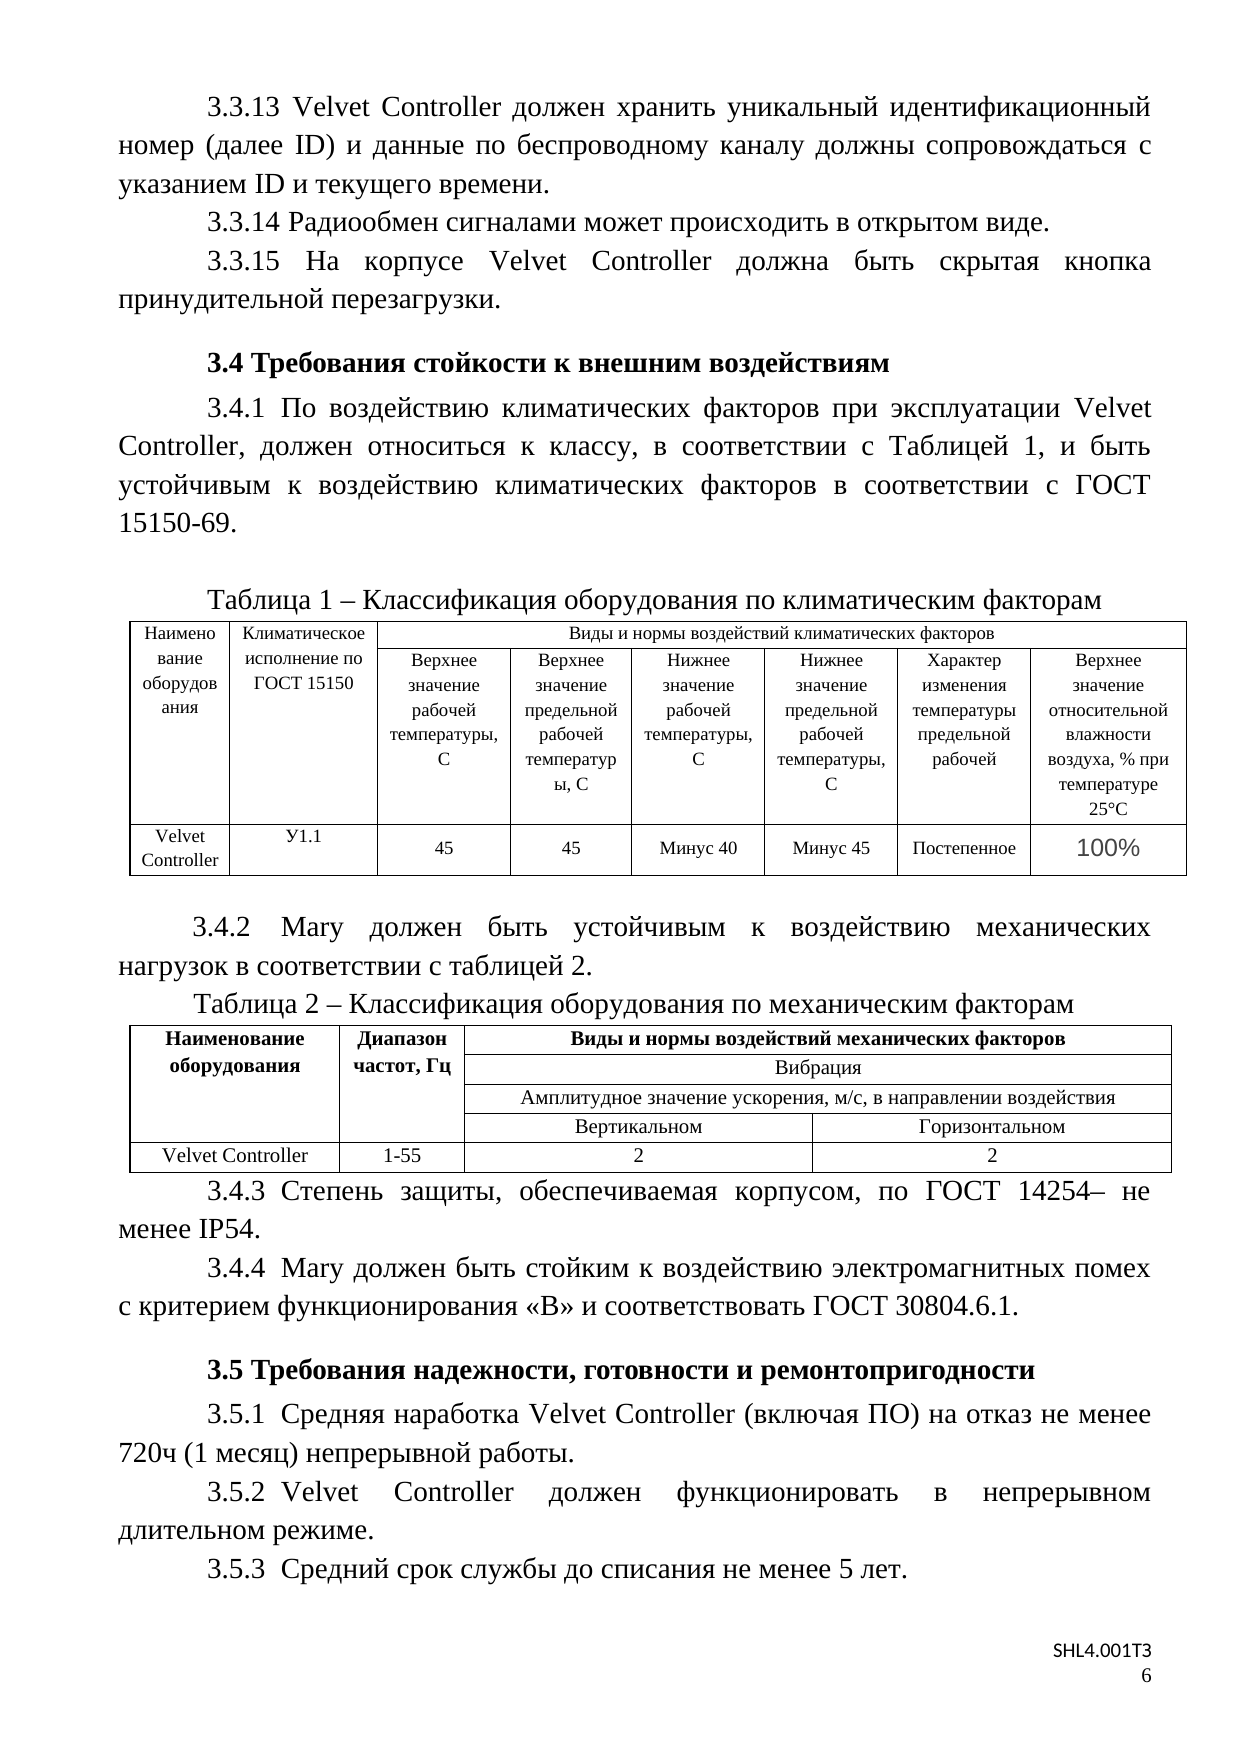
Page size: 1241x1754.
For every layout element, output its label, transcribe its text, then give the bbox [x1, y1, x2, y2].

table_header Виды и нормы воздействий механических факторов [465, 1026, 1171, 1054]
list Средняя наработка Velvet Controller (включая ПО) на отказ не менее 720ч (1 месяц) непрерывной работы. [118, 1397, 1152, 1469]
list Средний срок службы до списания не менее 5 лет. [118, 1551, 1152, 1584]
table_cell Постепенное [898, 825, 1030, 875]
table_cell 100% [1031, 825, 1186, 875]
table_header Виды и нормы воздействий климатических факторов [378, 622, 1186, 648]
list Velvet Controller должен функционировать в непрерывном длительном режиме. [118, 1474, 1152, 1546]
table_header Диапазон частот, Гц [340, 1026, 464, 1142]
table_cell Минус 40 [632, 825, 764, 875]
table_cell 45 [511, 825, 631, 875]
table_cell Нижнее значение предельной рабочей температуры, С [765, 649, 897, 823]
table_cell Velvet Controller [131, 825, 229, 875]
list Velvet Controller должен хранить уникальный идентификационный номер (далее ID) и данные по беспроводному каналу должны сопровождаться c указанием ID и текущего времени. [118, 89, 1152, 199]
table_header Наименование оборудования [131, 622, 229, 823]
list На корпусе Velvet Controller должна быть скрытая кнопка принудительной перезагрузки. [118, 243, 1152, 315]
table_cell Верхнее значение рабочей температуры, С [378, 649, 510, 823]
table_cell Горизонтальном [813, 1114, 1171, 1142]
table_cell Верхнее значение предельной рабочей температуры, С [511, 649, 631, 823]
list Mary должен быть стойким к воздействию электромагнитных помех с критерием функционирования «B» и соответствовать ГОСТ 30804.6.1. [118, 1250, 1152, 1322]
table_cell Нижнее значение рабочей температуры, С [632, 649, 764, 823]
list Степень защиты, обеспечиваемая корпусом, по ГОСТ 14254– не менее IP54. [118, 1173, 1152, 1245]
table_header Климатическое исполнение по ГОСТ 15150 [230, 622, 377, 823]
text 3.4 Требования стойкости к внешним воздействиям [118, 345, 1152, 378]
list Радиообмен сигналами может происходить в открытом виде. [118, 204, 1152, 238]
text 3.5 Требования надежности, готовности и ремонтопригодности [118, 1352, 1152, 1385]
table_cell 45 [378, 825, 510, 875]
table_cell Минус 45 [765, 825, 897, 875]
table_cell 2 [465, 1143, 812, 1172]
table_cell Амплитудное значение ускорения, м/с, в направлении воздействия [465, 1085, 1171, 1113]
table_cell У1.1 [230, 825, 377, 875]
table_cell Вертикальном [465, 1114, 812, 1142]
table_cell Вибрация [465, 1055, 1171, 1083]
table_cell Характер изменения температуры предельной рабочей [898, 649, 1030, 823]
list Таблица 1 – Классификация оборудования по климатическим факторам [118, 582, 1152, 616]
table_header Наименование оборудования [131, 1026, 339, 1142]
list Таблица 2 – Классификация оборудования по механическим факторам [193, 986, 1152, 1020]
table_cell 2 [813, 1143, 1171, 1172]
table_cell 1-55 [340, 1143, 464, 1172]
table_cell Velvet Controller [131, 1143, 339, 1172]
list По воздействию климатических факторов при эксплуатации Velvet Controller, должен относиться к классу, в соответствии с Таблицей 1, и быть устойчивым к воздействию климатических факторов в соответствии с ГОСТ 15150-69. [118, 390, 1152, 539]
list Mary должен быть устойчивым к воздействию механических нагрузок в соответствии с таблицей 2. [118, 909, 1152, 981]
table_cell Верхнее значение относительной влажности воздуха, % при температуре 25°С [1031, 649, 1186, 823]
